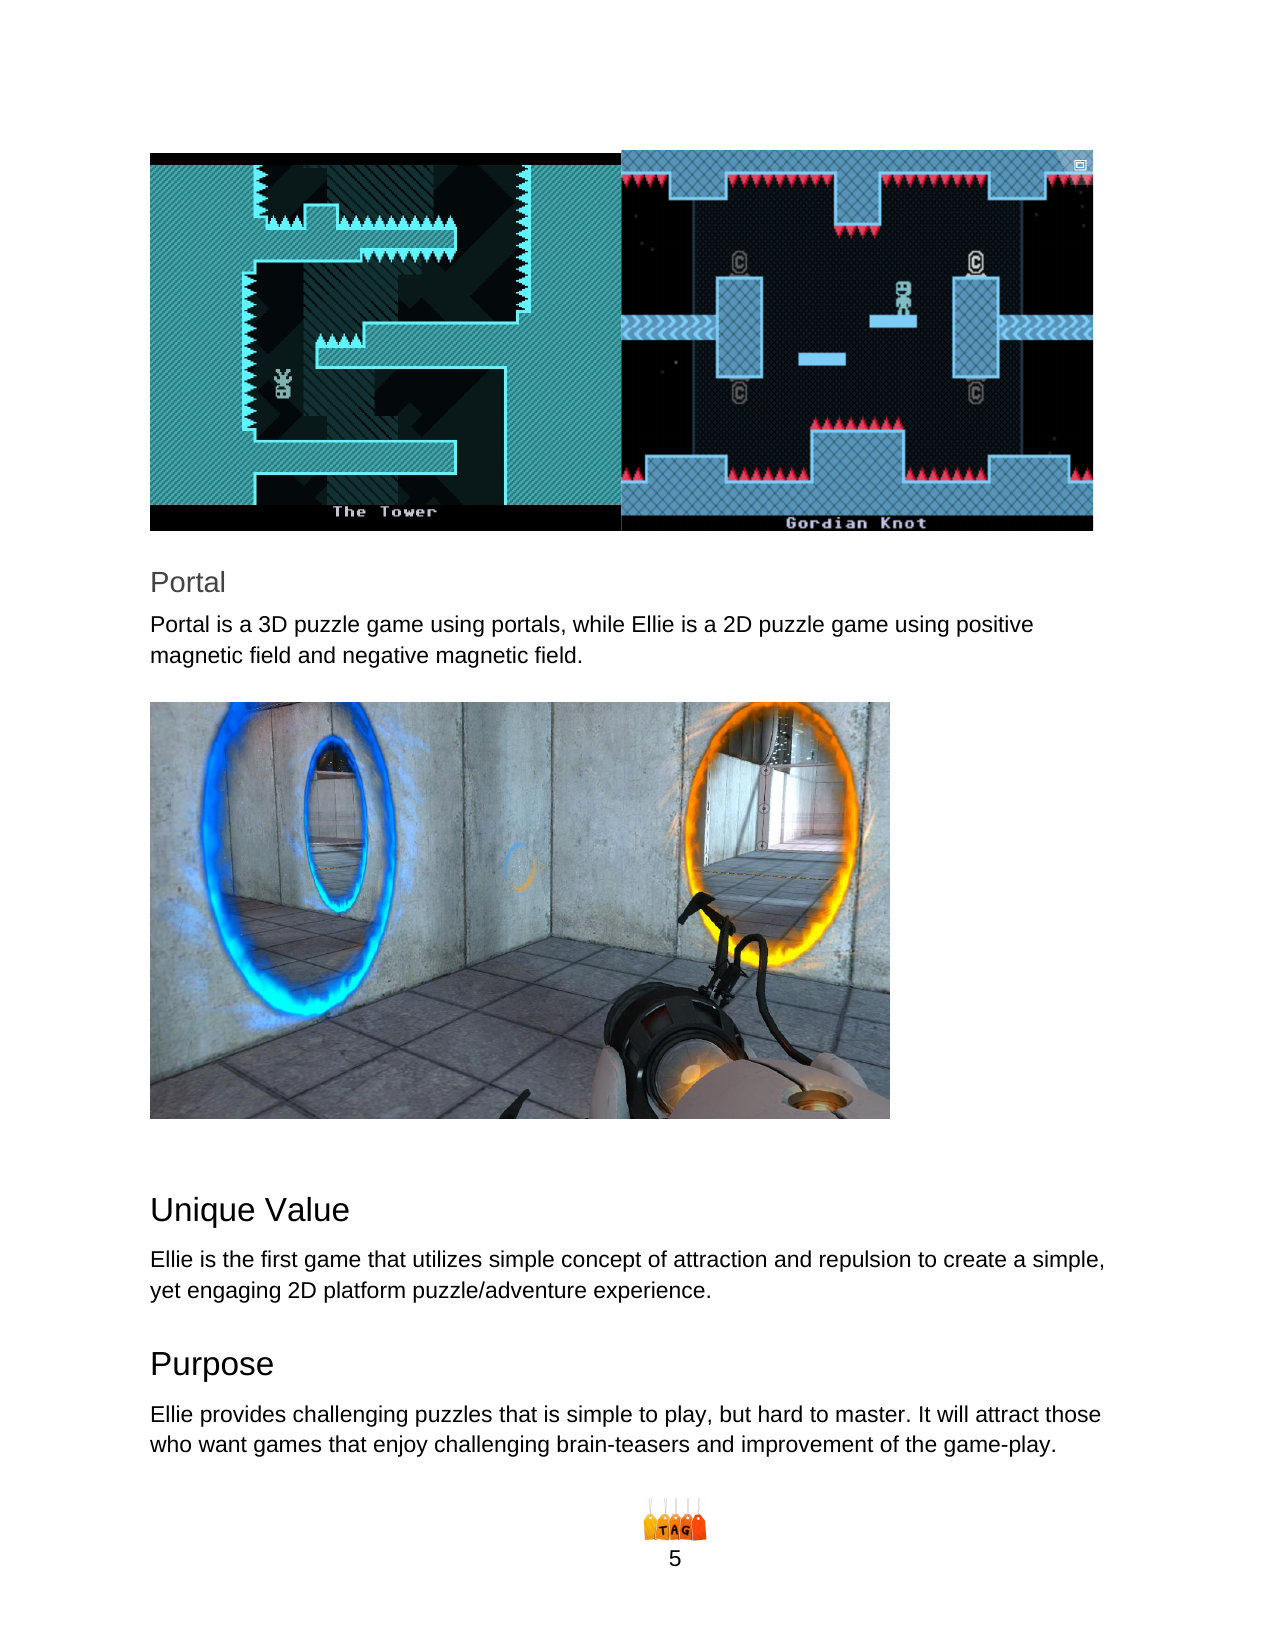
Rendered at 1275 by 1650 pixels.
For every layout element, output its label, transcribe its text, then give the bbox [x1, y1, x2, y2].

text Ellie is the first game that utilizes simple concept of attraction and repulsion to create a simple, yet engaging 2D platform puzzle/adventure experience. [150, 1246, 1125, 1303]
text Portal is a 3D puzzle game using portals, while Ellie is a 2D puzzle game using positive magnetic field and negative magnetic field. [150, 611, 1125, 668]
picture [150, 150, 1094, 531]
picture [150, 702, 890, 1119]
text Ellie provides challenging puzzles that is simple to play, but hard to master. It will attract those who want games that enjoy challenging brain-teasers and improvement of the game-play. [150, 1401, 1125, 1458]
picture [643, 1498, 707, 1541]
subtitle Portal [150, 564, 1125, 598]
subtitle Unique Value [150, 1190, 1125, 1228]
subtitle Purpose [150, 1344, 1125, 1383]
